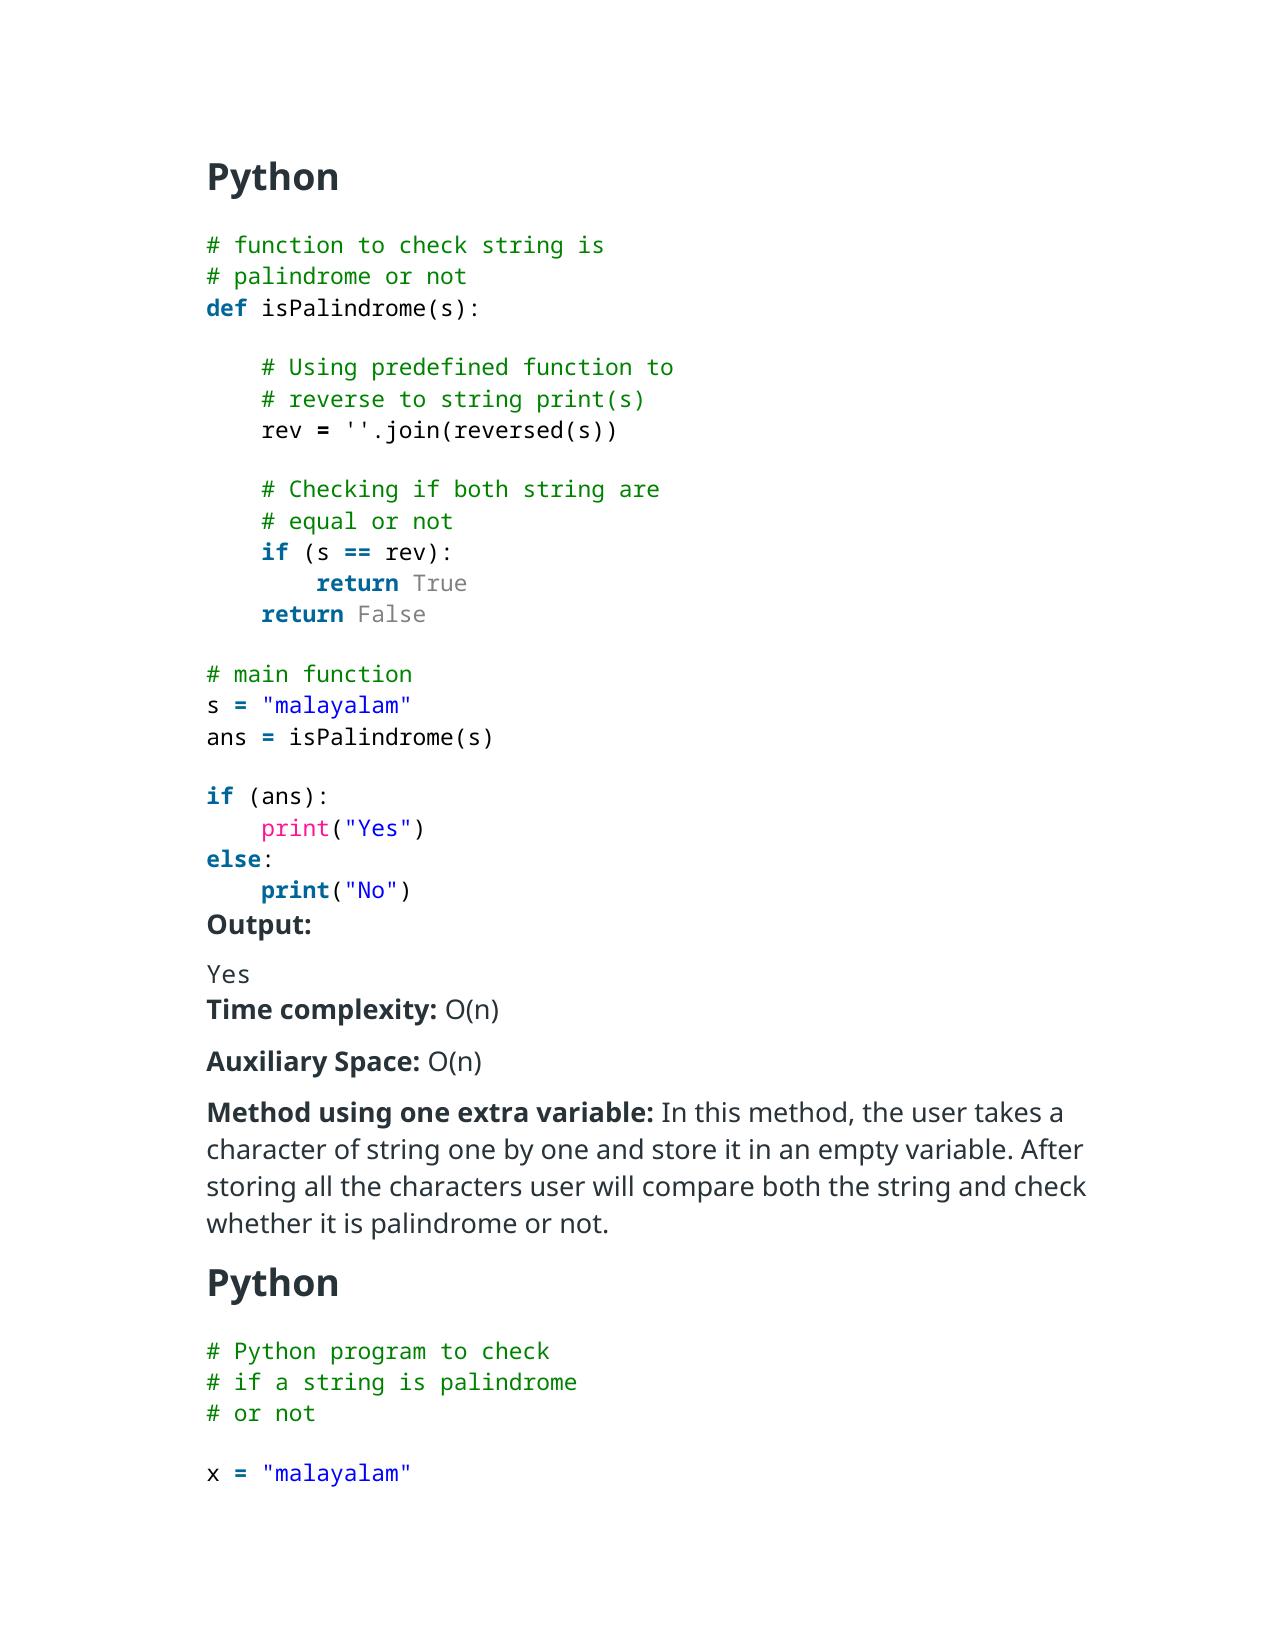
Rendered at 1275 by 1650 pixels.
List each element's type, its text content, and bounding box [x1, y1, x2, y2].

text Time complexity: O(n) [206, 991, 1125, 1028]
text # Python program to check [206, 1335, 1125, 1366]
text # main function [206, 658, 1125, 689]
text if (ans): [206, 780, 1125, 812]
text # equal or not [206, 505, 1125, 536]
text Auxiliary Space: O(n) [206, 1042, 1125, 1079]
text s = "malayalam" [206, 689, 1125, 721]
text # palindrome or not [206, 260, 1125, 292]
text Python [206, 1256, 1125, 1307]
text Method using one extra variable: In this method, the user takes a character of string one by one and store it in an empty variable. After storing all the characters user will compare both the string and check whether it is palindrome or not. [206, 1094, 1125, 1241]
text # or not [206, 1397, 1125, 1429]
text ans = isPalindrome(s) [206, 721, 1125, 752]
text rev = ''.join(reversed(s)) [206, 414, 1125, 445]
text else: [206, 843, 1125, 874]
text def isPalindrome(s): [206, 292, 1125, 323]
text # Checking if both string are [206, 473, 1125, 505]
text # Using predefined function to [206, 351, 1125, 382]
text Python [206, 150, 1125, 201]
text print("Yes") [206, 812, 1125, 843]
text x = "malayalam" [206, 1457, 1125, 1488]
text Yes [206, 957, 1125, 991]
text return True [206, 567, 1125, 598]
text # reverse to string print(s) [206, 382, 1125, 414]
text # if a string is palindrome [206, 1366, 1125, 1397]
text Output: [206, 905, 1125, 942]
text print("No") [206, 874, 1125, 905]
text return False [206, 598, 1125, 630]
text # function to check string is [206, 229, 1125, 260]
text if (s == rev): [206, 536, 1125, 567]
